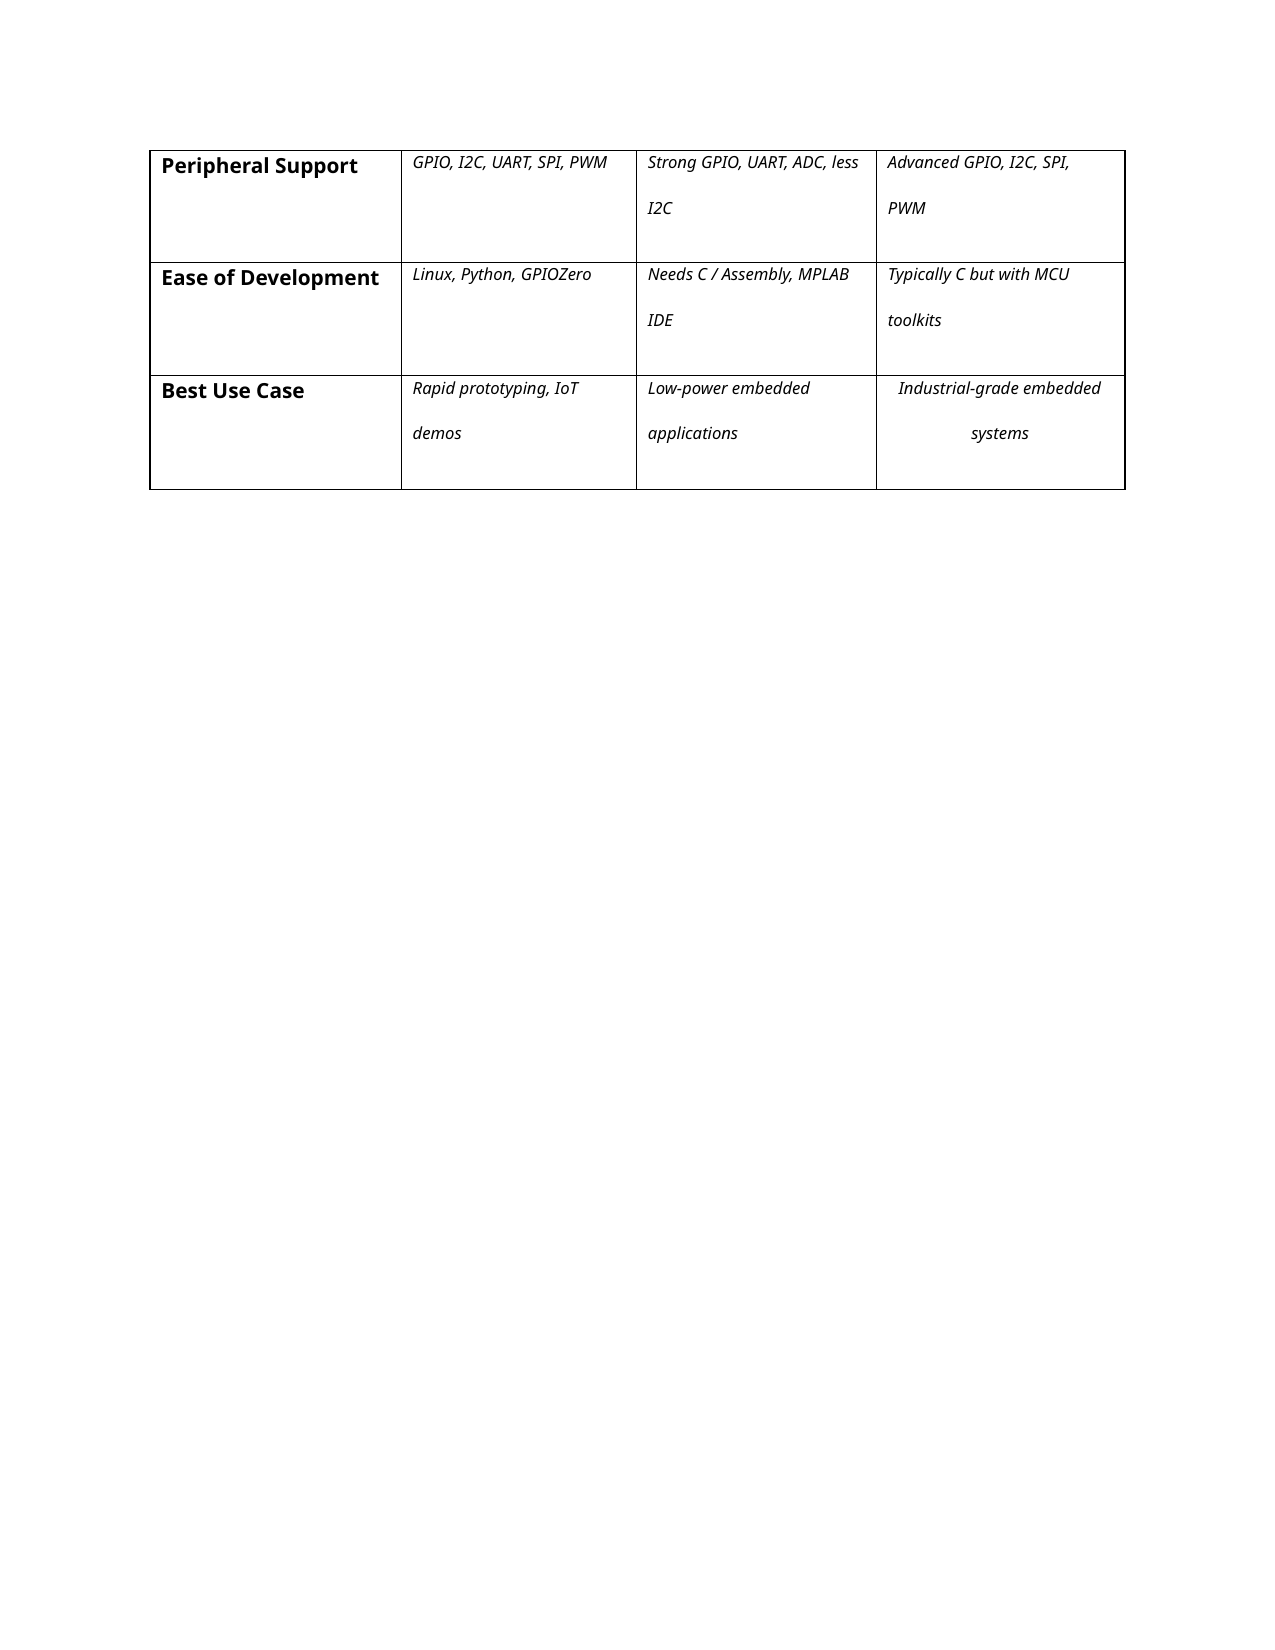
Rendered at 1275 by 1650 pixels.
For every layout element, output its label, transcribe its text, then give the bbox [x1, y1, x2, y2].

table_cell Low-power embedded applications [637, 376, 876, 488]
table_cell Linux, Python, GPIOZero [402, 263, 636, 375]
table_cell Rapid prototyping, IoT demos [402, 376, 636, 488]
table_cell Needs C / Assembly, MPLAB IDE [637, 263, 876, 375]
table_cell Peripheral Support [151, 151, 401, 262]
table_cell Typically C but with MCU toolkits [877, 263, 1124, 375]
table_cell Strong GPIO, UART, ADC, less I2C [637, 151, 876, 262]
table_cell Advanced GPIO, I2C, SPI, PWM [877, 151, 1124, 262]
table_cell Industrial-grade embedded systems [877, 376, 1124, 488]
table_cell Best Use Case [151, 376, 401, 488]
table_cell Ease of Development [151, 263, 401, 375]
table_cell GPIO, I2C, UART, SPI, PWM [402, 151, 636, 262]
